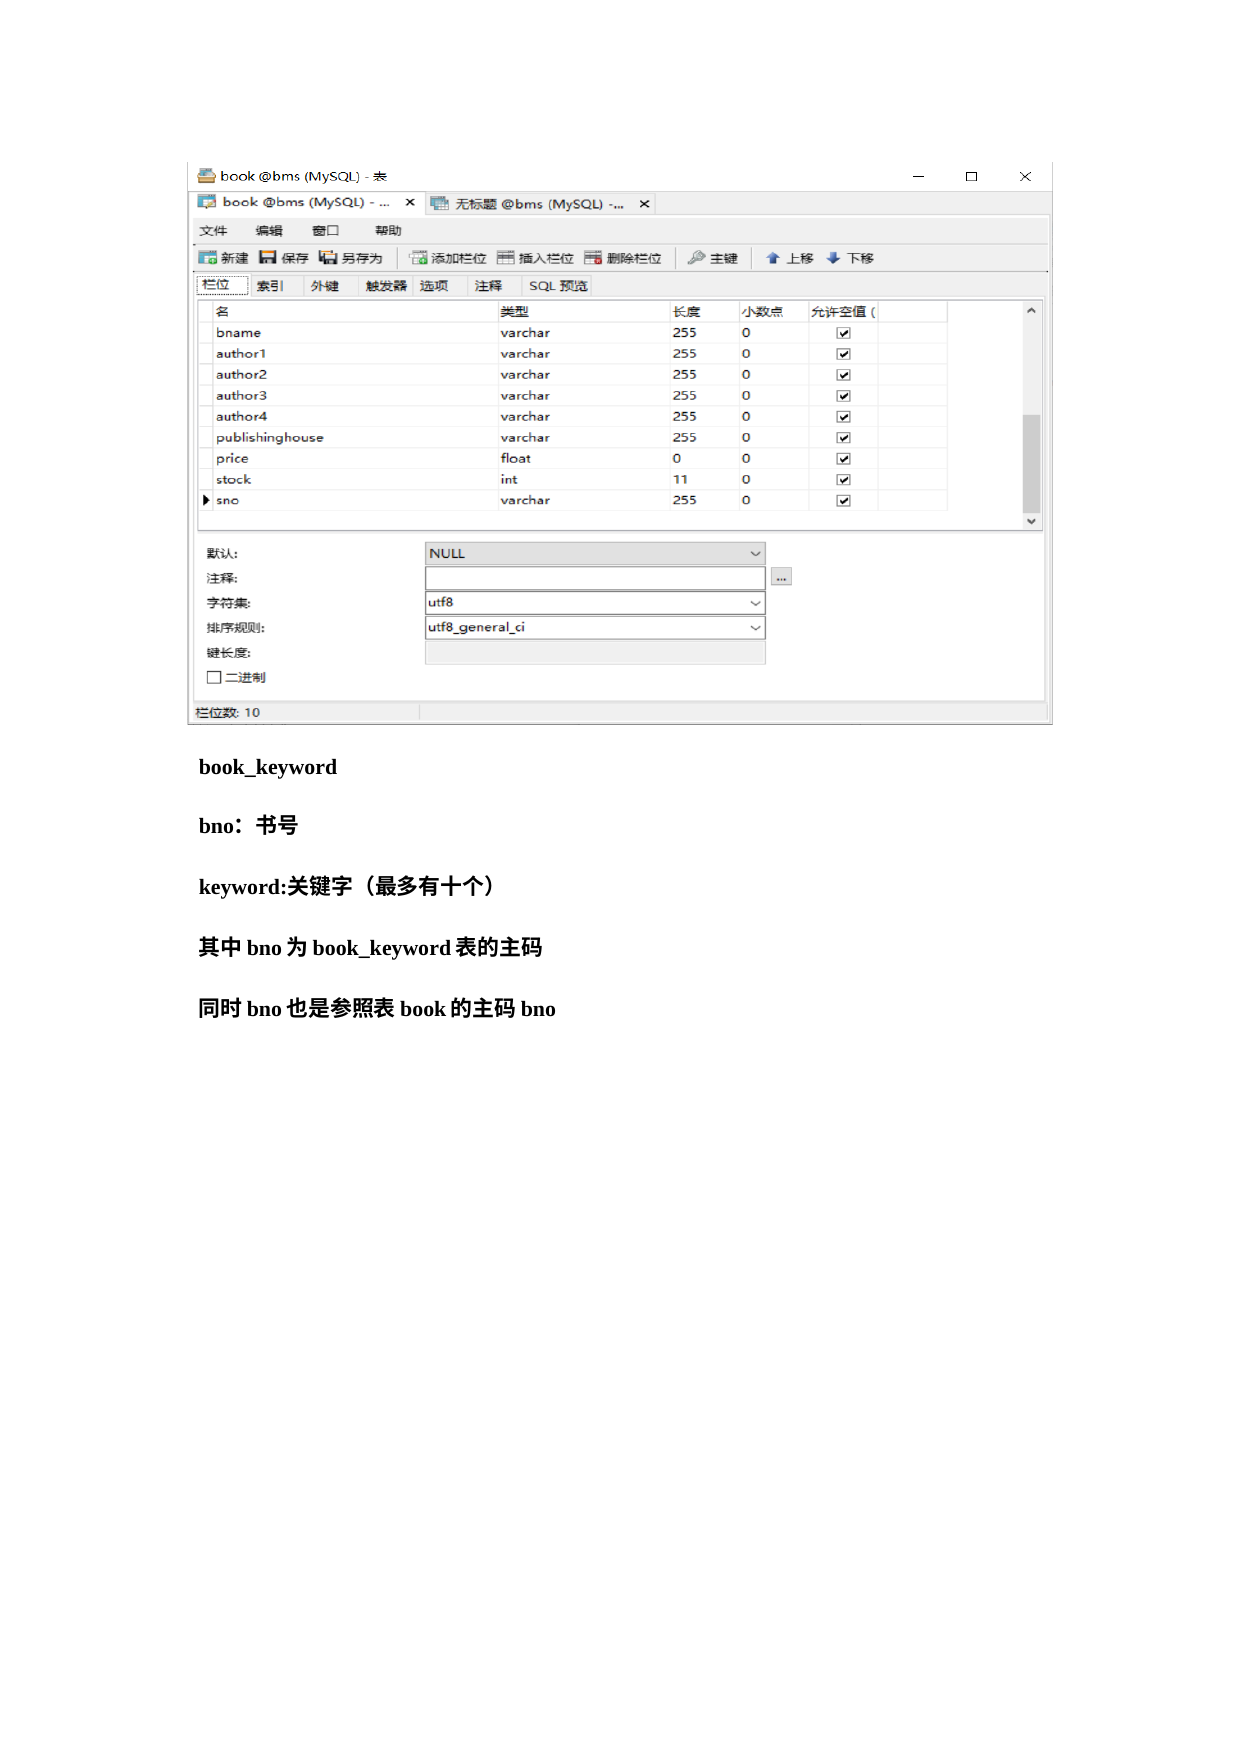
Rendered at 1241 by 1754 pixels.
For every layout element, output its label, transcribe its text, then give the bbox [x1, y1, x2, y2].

text keyword:关键字（最多有十个） [187, 869, 1053, 901]
text book_keyword [187, 754, 1053, 779]
text 同时bno也是参照表book的主码bno [187, 991, 1053, 1022]
text 其中bno为book_keyword表的主码 [187, 930, 1053, 961]
picture [187, 162, 1053, 725]
text bno：书号 [187, 808, 1053, 840]
